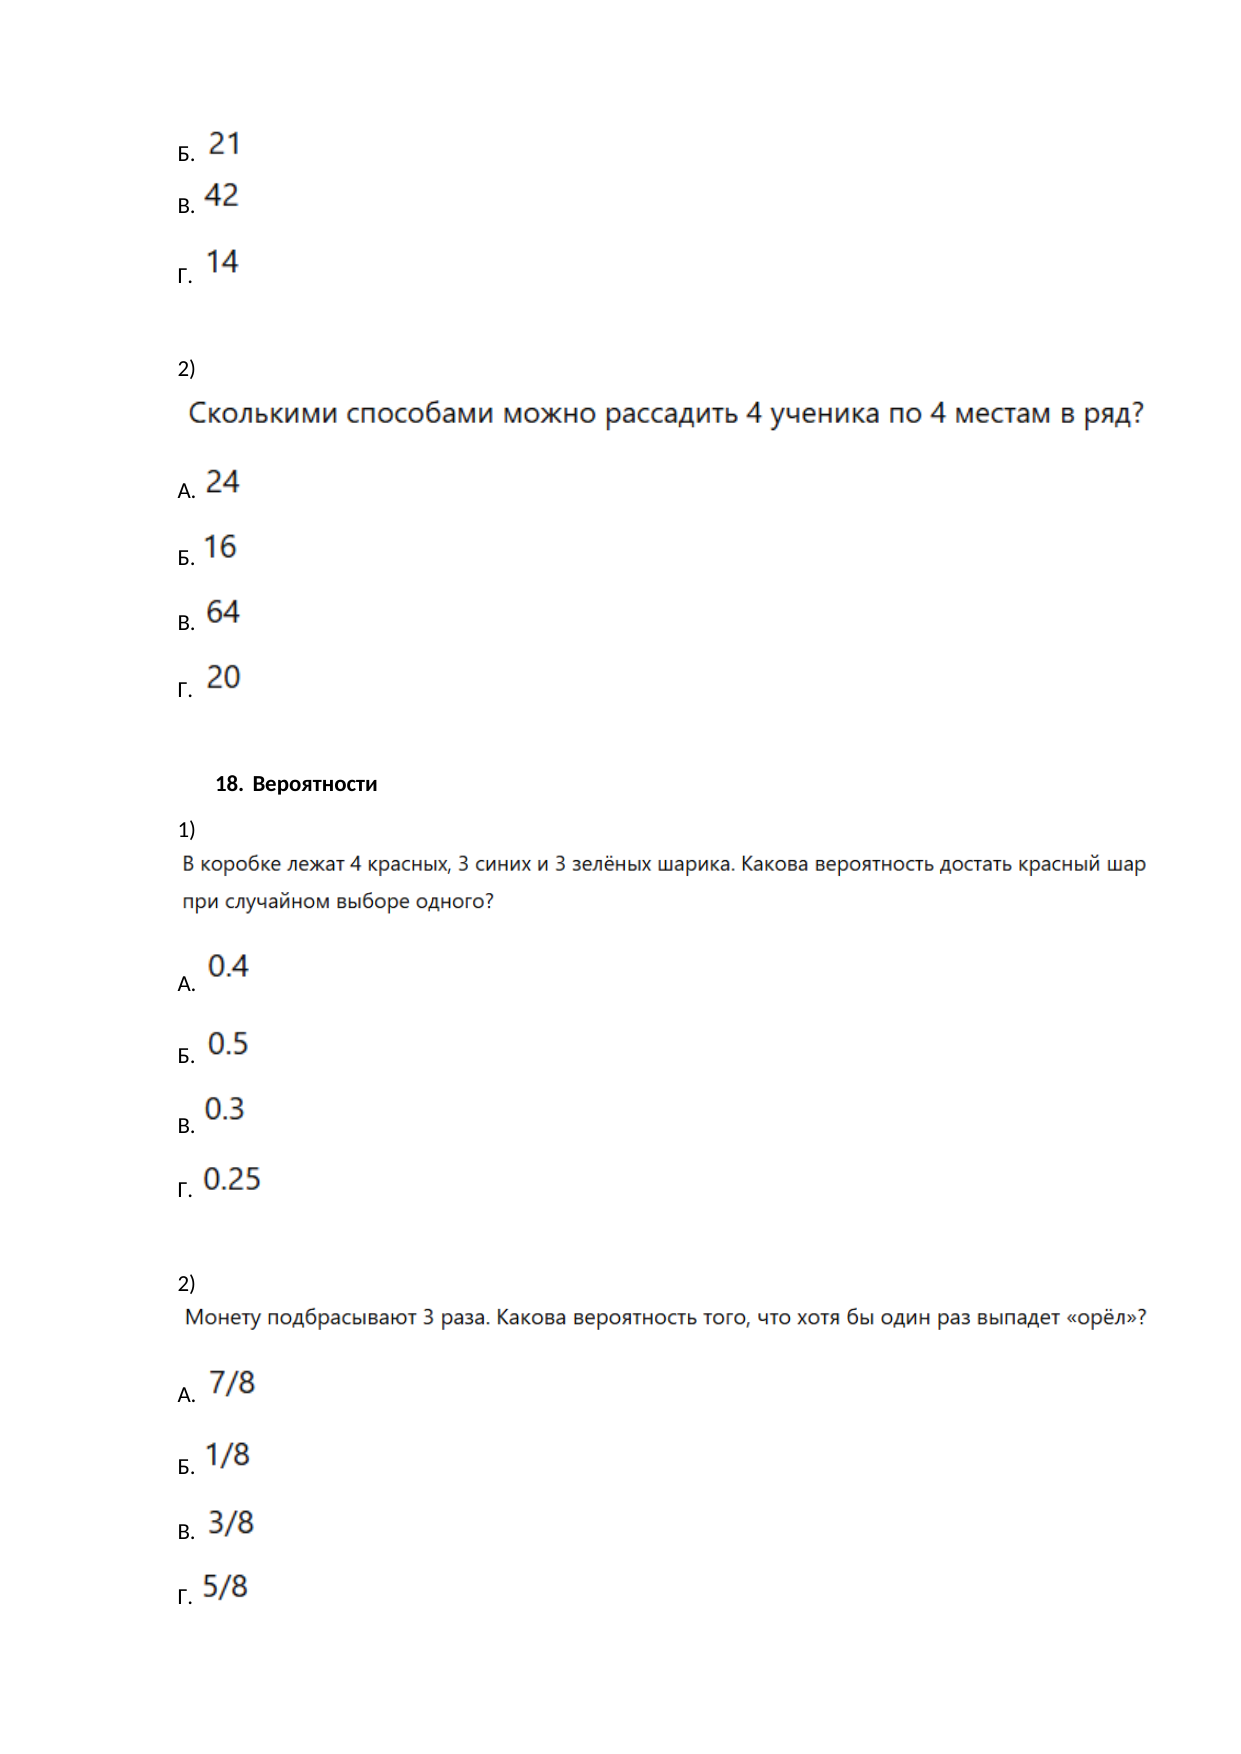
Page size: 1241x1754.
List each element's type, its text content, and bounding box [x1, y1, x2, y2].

picture [177, 1299, 1152, 1342]
picture [177, 384, 1152, 441]
text 1) [177, 816, 1152, 845]
text 2) [177, 1269, 1152, 1299]
text Г. [177, 238, 1152, 289]
picture [200, 1015, 256, 1064]
picture [200, 1427, 265, 1475]
text Г. [177, 1158, 1152, 1203]
picture [200, 589, 246, 631]
text Б. [177, 1427, 1152, 1480]
text Г. [177, 655, 1152, 703]
text А. [177, 939, 1152, 997]
picture [198, 1564, 255, 1605]
picture [198, 237, 250, 284]
text А. [177, 1361, 1152, 1409]
picture [201, 939, 257, 991]
picture [200, 169, 245, 214]
text А. [177, 459, 1152, 504]
list Вероятности [215, 769, 1152, 797]
picture [200, 118, 249, 162]
picture [200, 1088, 254, 1134]
picture [201, 1360, 268, 1403]
picture [177, 845, 1152, 921]
text Г. [177, 1564, 1152, 1611]
picture [200, 1498, 262, 1540]
picture [201, 459, 249, 499]
text Б. В. [177, 118, 1152, 219]
text Б. [177, 1016, 1152, 1070]
text В. [177, 1088, 1152, 1139]
text В. [177, 1499, 1152, 1545]
text 2) [177, 354, 1152, 384]
picture [200, 523, 240, 566]
text В. [177, 590, 1152, 636]
text Б. [177, 523, 1152, 571]
picture [198, 655, 247, 698]
picture [198, 1158, 266, 1198]
